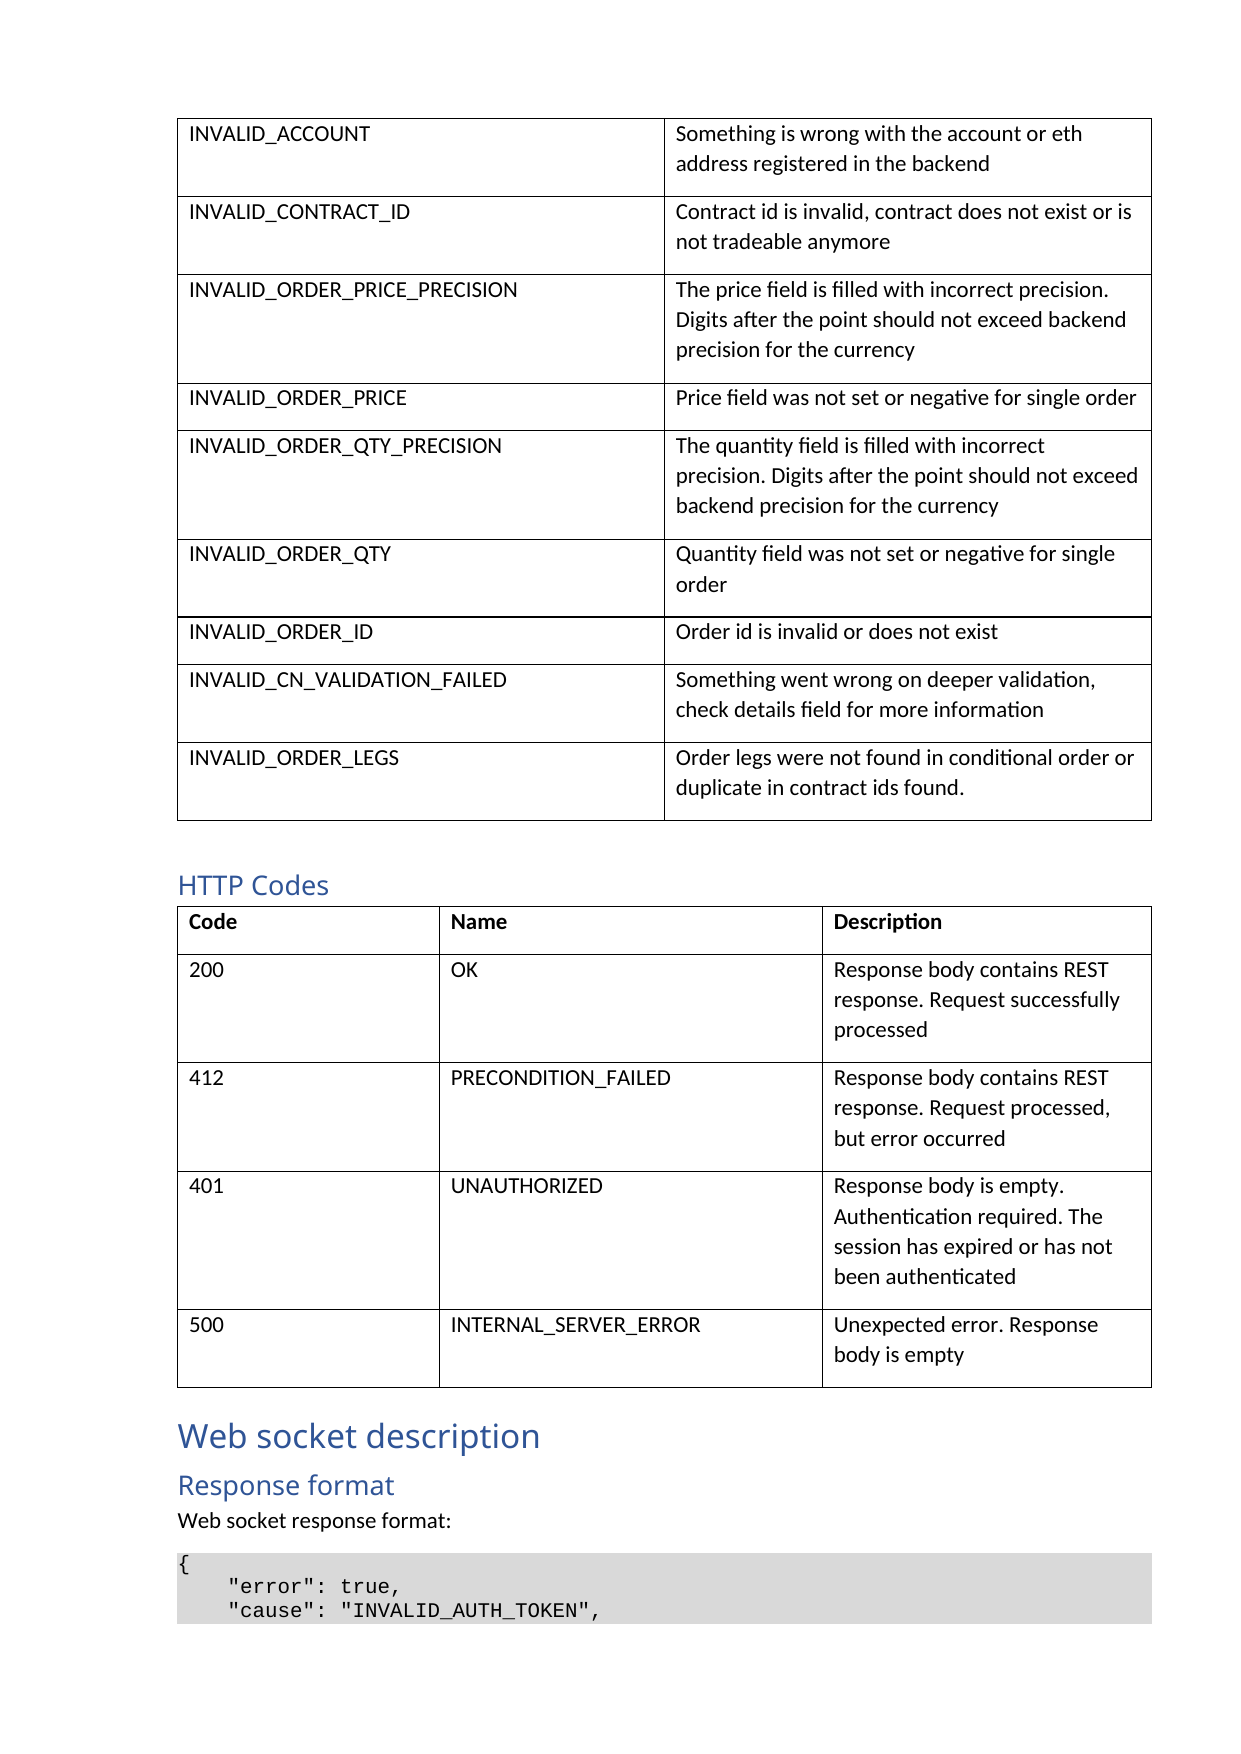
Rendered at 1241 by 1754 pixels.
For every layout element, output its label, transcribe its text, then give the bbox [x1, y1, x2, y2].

subtitle Web socket description [177, 1413, 1152, 1458]
table_cell UNAUTHORIZED [440, 1172, 822, 1309]
table_cell 200 [178, 955, 439, 1062]
table_cell The quantity field is filled with incorrect precision. Digits after the point should not exceed backend precision for the currency [665, 431, 1151, 538]
table_cell INVALID_CN_VALIDATION_FAILED [178, 665, 664, 742]
table_cell Order id is invalid or does not exist [665, 618, 1151, 664]
table_cell INVALID_ORDER_ID [178, 618, 664, 664]
table_cell INVALID_CONTRACT_ID [178, 197, 664, 274]
text { [177, 1553, 1152, 1576]
table_cell Response body is empty. Authentication required. The session has expired or has not been authenticated [823, 1172, 1151, 1309]
table_cell The price field is filled with incorrect precision. Digits after the point should not exceed backend precision for the currency [665, 275, 1151, 382]
subtitle HTTP Codes [177, 866, 1152, 903]
table_cell 401 [178, 1172, 439, 1309]
table_cell Something went wrong on deeper validation, check details field for more information [665, 665, 1151, 742]
text Web socket response format: [177, 1506, 1152, 1534]
table_cell Price field was not set or negative for single order [665, 384, 1151, 430]
table_cell 500 [178, 1310, 439, 1387]
table_cell Something is wrong with the account or eth address registered in the backend [665, 119, 1151, 196]
table_cell INVALID_ORDER_QTY_PRECISION [178, 431, 664, 538]
text "cause": "INVALID_AUTH_TOKEN", [177, 1600, 1152, 1624]
table_cell Quantity field was not set or negative for single order [665, 540, 1151, 616]
table_cell OK [440, 955, 822, 1062]
table_cell INVALID_ORDER_QTY [178, 540, 664, 616]
table_cell INVALID_ORDER_PRICE_PRECISION [178, 275, 664, 382]
subtitle Response format [177, 1466, 1152, 1503]
text "error": true, [177, 1576, 1152, 1600]
table_header Description [823, 907, 1151, 954]
table_cell INVALID_ORDER_PRICE [178, 384, 664, 430]
table_cell Response body contains REST response. Request successfully processed [823, 955, 1151, 1062]
table_cell Unexpected error. Response body is empty [823, 1310, 1151, 1387]
table_cell Order legs were not found in conditional order or duplicate in contract ids found. [665, 743, 1151, 820]
table_cell INVALID_ORDER_LEGS [178, 743, 664, 820]
table_cell Response body contains REST response. Request processed, but error occurred [823, 1063, 1151, 1171]
table_cell PRECONDITION_FAILED [440, 1063, 822, 1171]
table_cell INTERNAL_SERVER_ERROR [440, 1310, 822, 1387]
table_cell INVALID_ACCOUNT [178, 119, 664, 196]
table_cell Contract id is invalid, contract does not exist or is not tradeable anymore [665, 197, 1151, 274]
table_header Code [178, 907, 439, 954]
table_header Name [440, 907, 822, 954]
table_cell 412 [178, 1063, 439, 1171]
